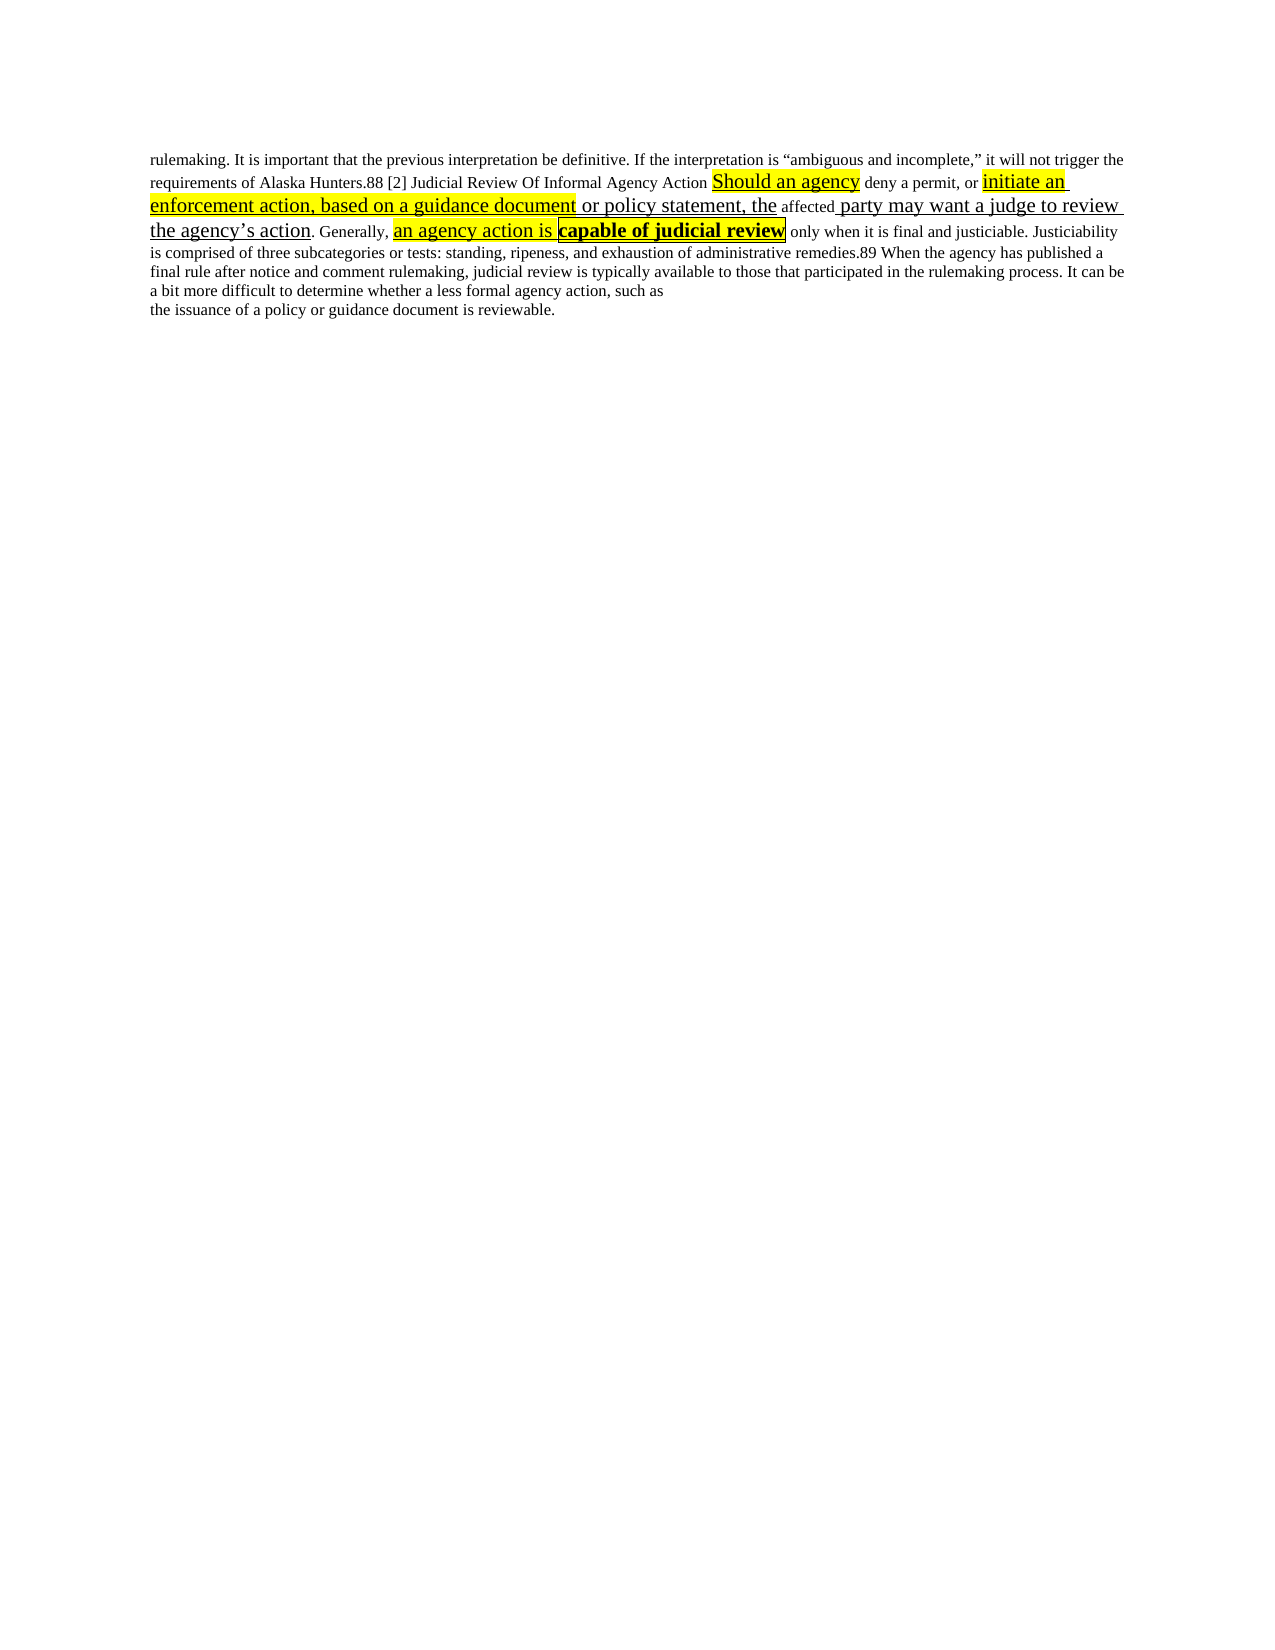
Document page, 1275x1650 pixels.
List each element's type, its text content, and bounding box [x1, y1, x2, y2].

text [150, 150, 1125, 300]
text the issuance of a policy or guidance document is reviewable. [150, 300, 1125, 319]
